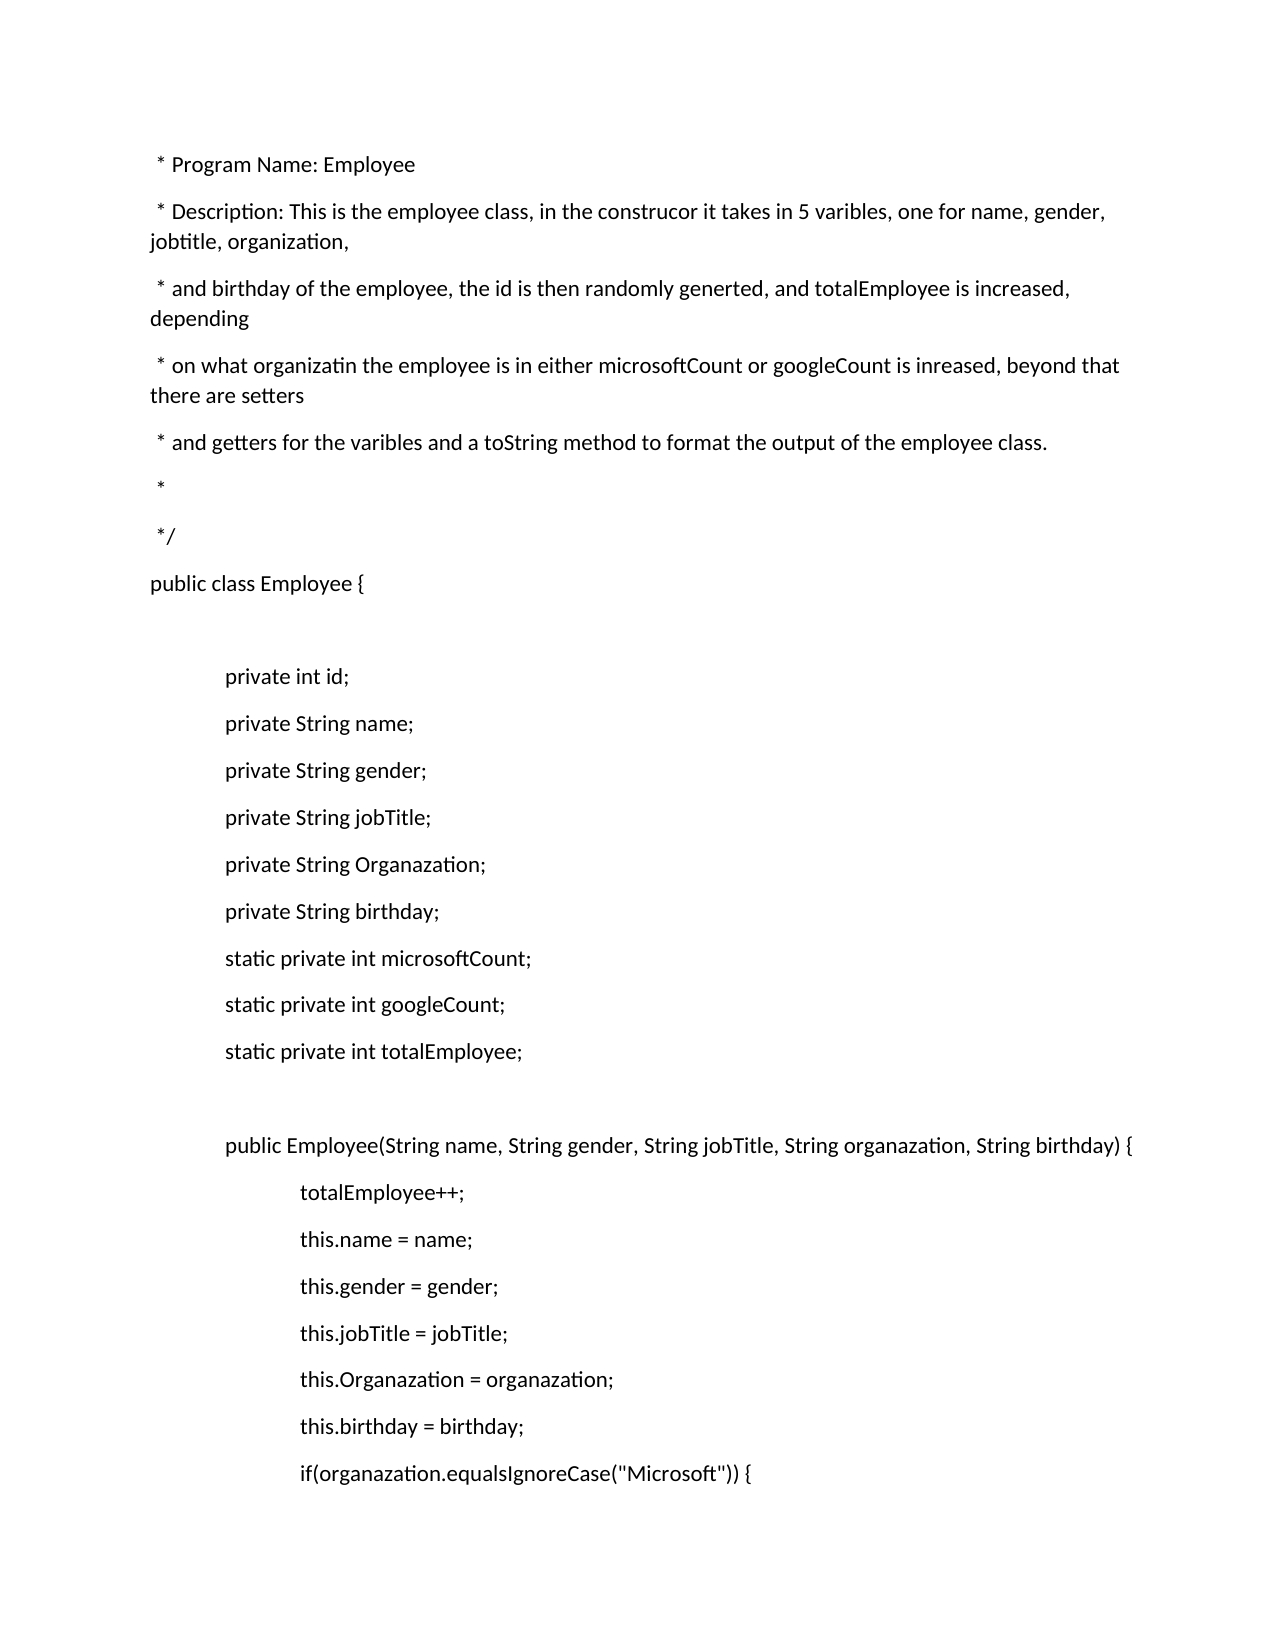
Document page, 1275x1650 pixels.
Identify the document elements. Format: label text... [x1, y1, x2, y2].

text static private int googleCount; [150, 991, 1153, 1019]
text private int id; [150, 662, 1153, 691]
text public class Employee { [150, 569, 1153, 597]
text static private int totalEmployee; [150, 1037, 1153, 1066]
text * and birthday of the employee, the id is then randomly generted, and totalEmployee is increased, depending [150, 274, 1153, 332]
text * [150, 475, 1153, 503]
text * Program Name: Employee [150, 150, 1153, 178]
text this.birthday = birthday; [150, 1412, 1153, 1441]
text totalEmployee++; [150, 1178, 1153, 1206]
text this.jobTitle = jobTitle; [150, 1319, 1153, 1347]
text * Description: This is the employee class, in the construcor it takes in 5 varibles, one for name, gender, jobtitle, organization, [150, 197, 1153, 255]
text if(organazation.equalsIgnoreCase("Microsoft")) { [150, 1459, 1153, 1487]
text private String gender; [150, 756, 1153, 784]
text private String jobTitle; [150, 803, 1153, 831]
text private String Organazation; [150, 850, 1153, 878]
text this.gender = gender; [150, 1272, 1153, 1300]
text */ [150, 522, 1153, 550]
text this.name = name; [150, 1225, 1153, 1253]
text this.Organazation = organazation; [150, 1366, 1153, 1394]
text private String birthday; [150, 897, 1153, 925]
text static private int microsoftCount; [150, 944, 1153, 972]
text * and getters for the varibles and a toString method to format the output of the employee class. [150, 428, 1153, 456]
text private String name; [150, 709, 1153, 737]
text * on what organizatin the employee is in either microsoftCount or googleCount is inreased, beyond that there are setters [150, 351, 1153, 409]
text public Employee(String name, String gender, String jobTitle, String organazation, String birthday) { [150, 1131, 1153, 1159]
